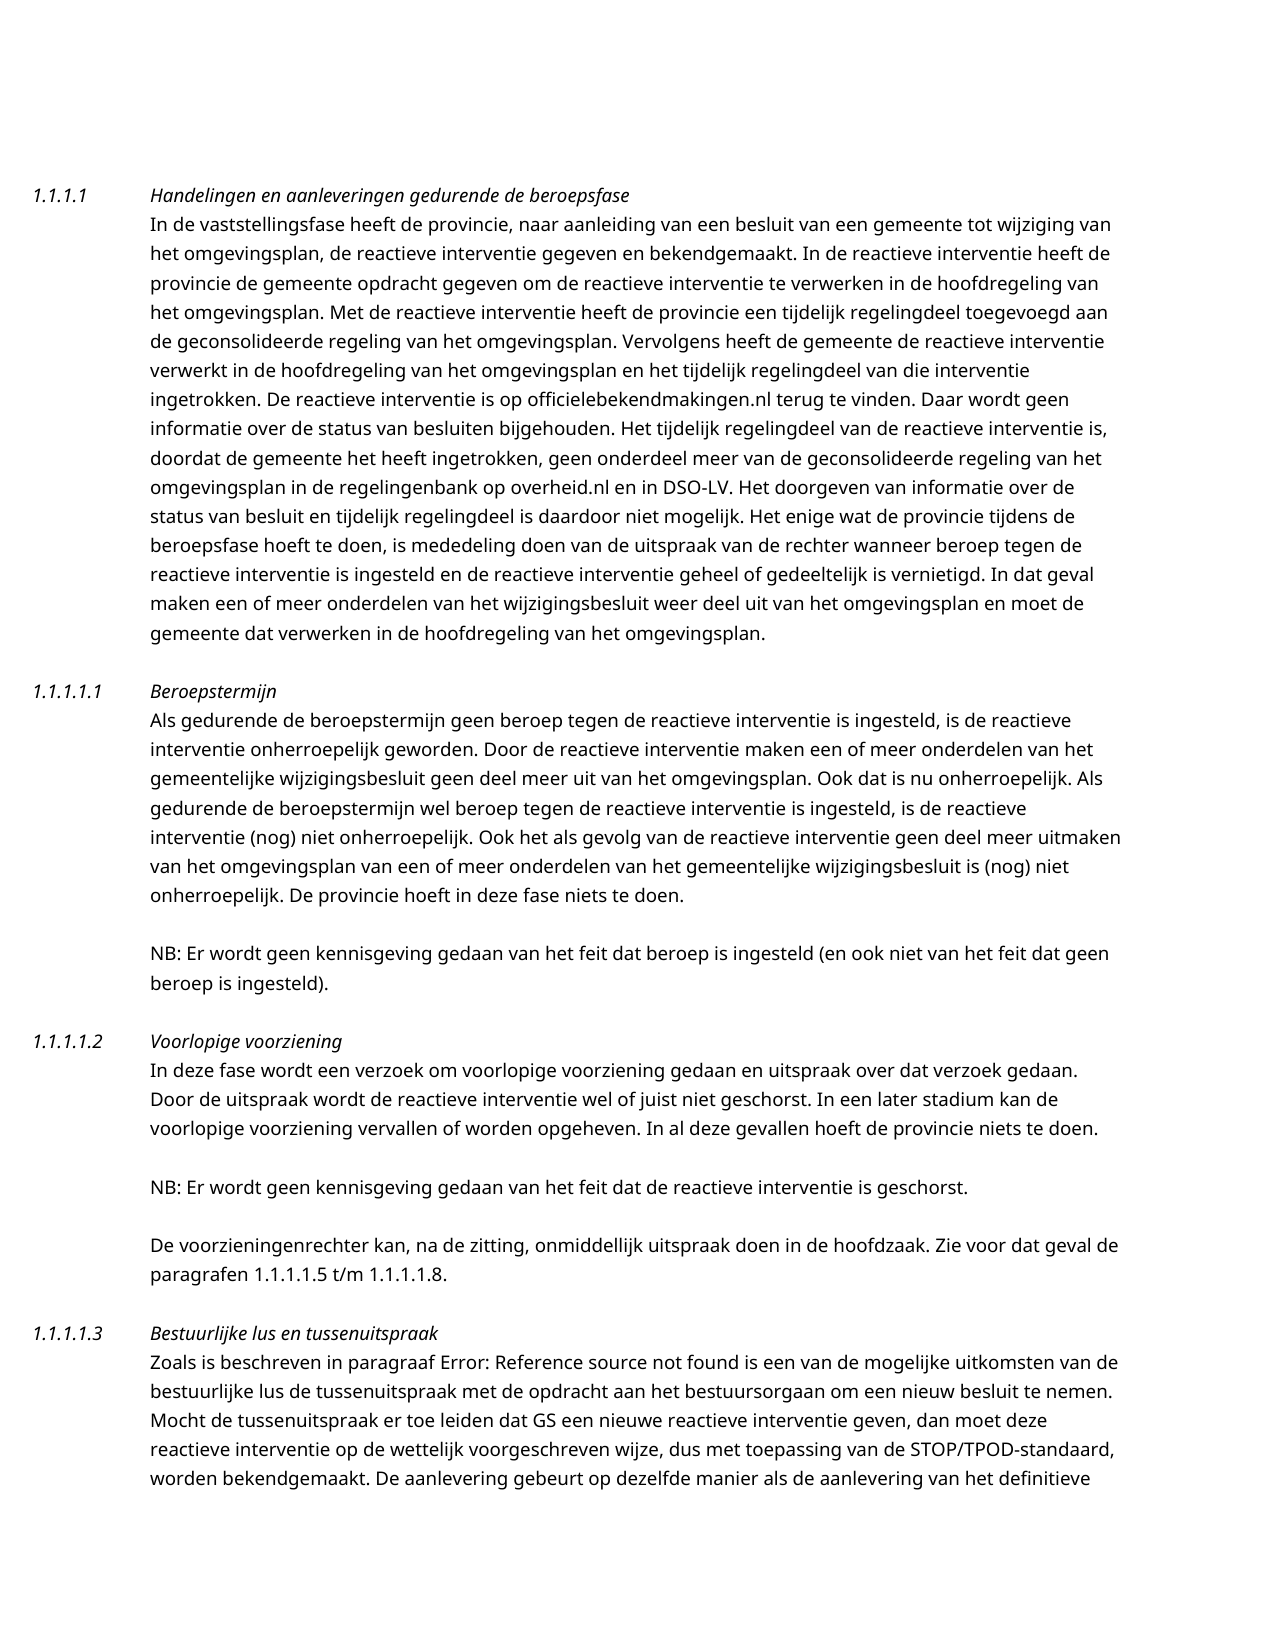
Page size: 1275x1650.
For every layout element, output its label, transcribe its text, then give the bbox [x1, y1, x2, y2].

text In deze fase wordt een verzoek om voorlopige voorziening gedaan en uitspraak over dat verzoek gedaan. Door de uitspraak wordt de reactieve interventie wel of juist niet geschorst. In een later stadium kan de voorlopige voorziening vervallen of worden opgeheven. In al deze gevallen hoeft de provincie niets te doen. [150, 1054, 1125, 1142]
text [150, 1346, 1125, 1492]
text NB: Er wordt geen kennisgeving gedaan van het feit dat beroep is ingesteld (en ook niet van het feit dat geen beroep is ingesteld). [150, 937, 1125, 996]
text In de vaststellingsfase heeft de provincie, naar aanleiding van een besluit van een gemeente tot wijziging van het omgevingsplan, de reactieve interventie gegeven en bekendgemaakt. In de reactieve interventie heeft de provincie de gemeente opdracht gegeven om de reactieve interventie te verwerken in de hoofdregeling van het omgevingsplan. Met de reactieve interventie heeft de provincie een tijdelijk regelingdeel toegevoegd aan de geconsolideerde regeling van het omgevingsplan. Vervolgens heeft de gemeente de reactieve interventie verwerkt in de hoofdregeling van het omgevingsplan en het tijdelijk regelingdeel van die interventie ingetrokken. De reactieve interventie is op officielebekendmakingen.nl terug te vinden. Daar wordt geen informatie over de status van besluiten bijgehouden. Het tijdelijk regelingdeel van de reactieve interventie is, doordat de gemeente het heeft ingetrokken, geen onderdeel meer van de geconsolideerde regeling van het omgevingsplan in de regelingenbank op overheid.nl en in DSO-LV. Het doorgeven van informatie over de status van besluit en tijdelijk regelingdeel is daardoor niet mogelijk. Het enige wat de provincie tijdens de beroepsfase hoeft te doen, is mededeling doen van de uitspraak van de rechter wanneer beroep tegen de reactieve interventie is ingesteld en de reactieve interventie geheel of gedeeltelijk is vernietigd. In dat geval maken een of meer onderdelen van het wijzigingsbesluit weer deel uit van het omgevingsplan en moet de gemeente dat verwerken in de hoofdregeling van het omgevingsplan. [150, 208, 1125, 646]
text NB: Er wordt geen kennisgeving gedaan van het feit dat de reactieve interventie is geschorst. [150, 1171, 1125, 1200]
subtitle Voorlopige voorziening [32, 1025, 1125, 1054]
text Als gedurende de beroepstermijn geen beroep tegen de reactieve interventie is ingesteld, is de reactieve interventie onherroepelijk geworden. Door de reactieve interventie maken een of meer onderdelen van het gemeentelijke wijzigingsbesluit geen deel meer uit van het omgevingsplan. Ook dat is nu onherroepelijk. Als gedurende de beroepstermijn wel beroep tegen de reactieve interventie is ingesteld, is de reactieve interventie (nog) niet onherroepelijk. Ook het als gevolg van de reactieve interventie geen deel meer uitmaken van het omgevingsplan van een of meer onderdelen van het gemeentelijke wijzigingsbesluit is (nog) niet onherroepelijk. De provincie hoeft in deze fase niets te doen. [150, 704, 1125, 908]
text De voorzieningenrechter kan, na de zitting, onmiddellijk uitspraak doen in de hoofdzaak. Zie voor dat geval de paragrafen 10.10.4.2.5 t/m 10.10.4.2.8. [150, 1229, 1125, 1287]
subtitle Handelingen en aanleveringen gedurende de beroepsfase [32, 179, 1125, 208]
subtitle Beroepstermijn [32, 675, 1125, 704]
subtitle Bestuurlijke lus en tussenuitspraak [32, 1317, 1125, 1346]
